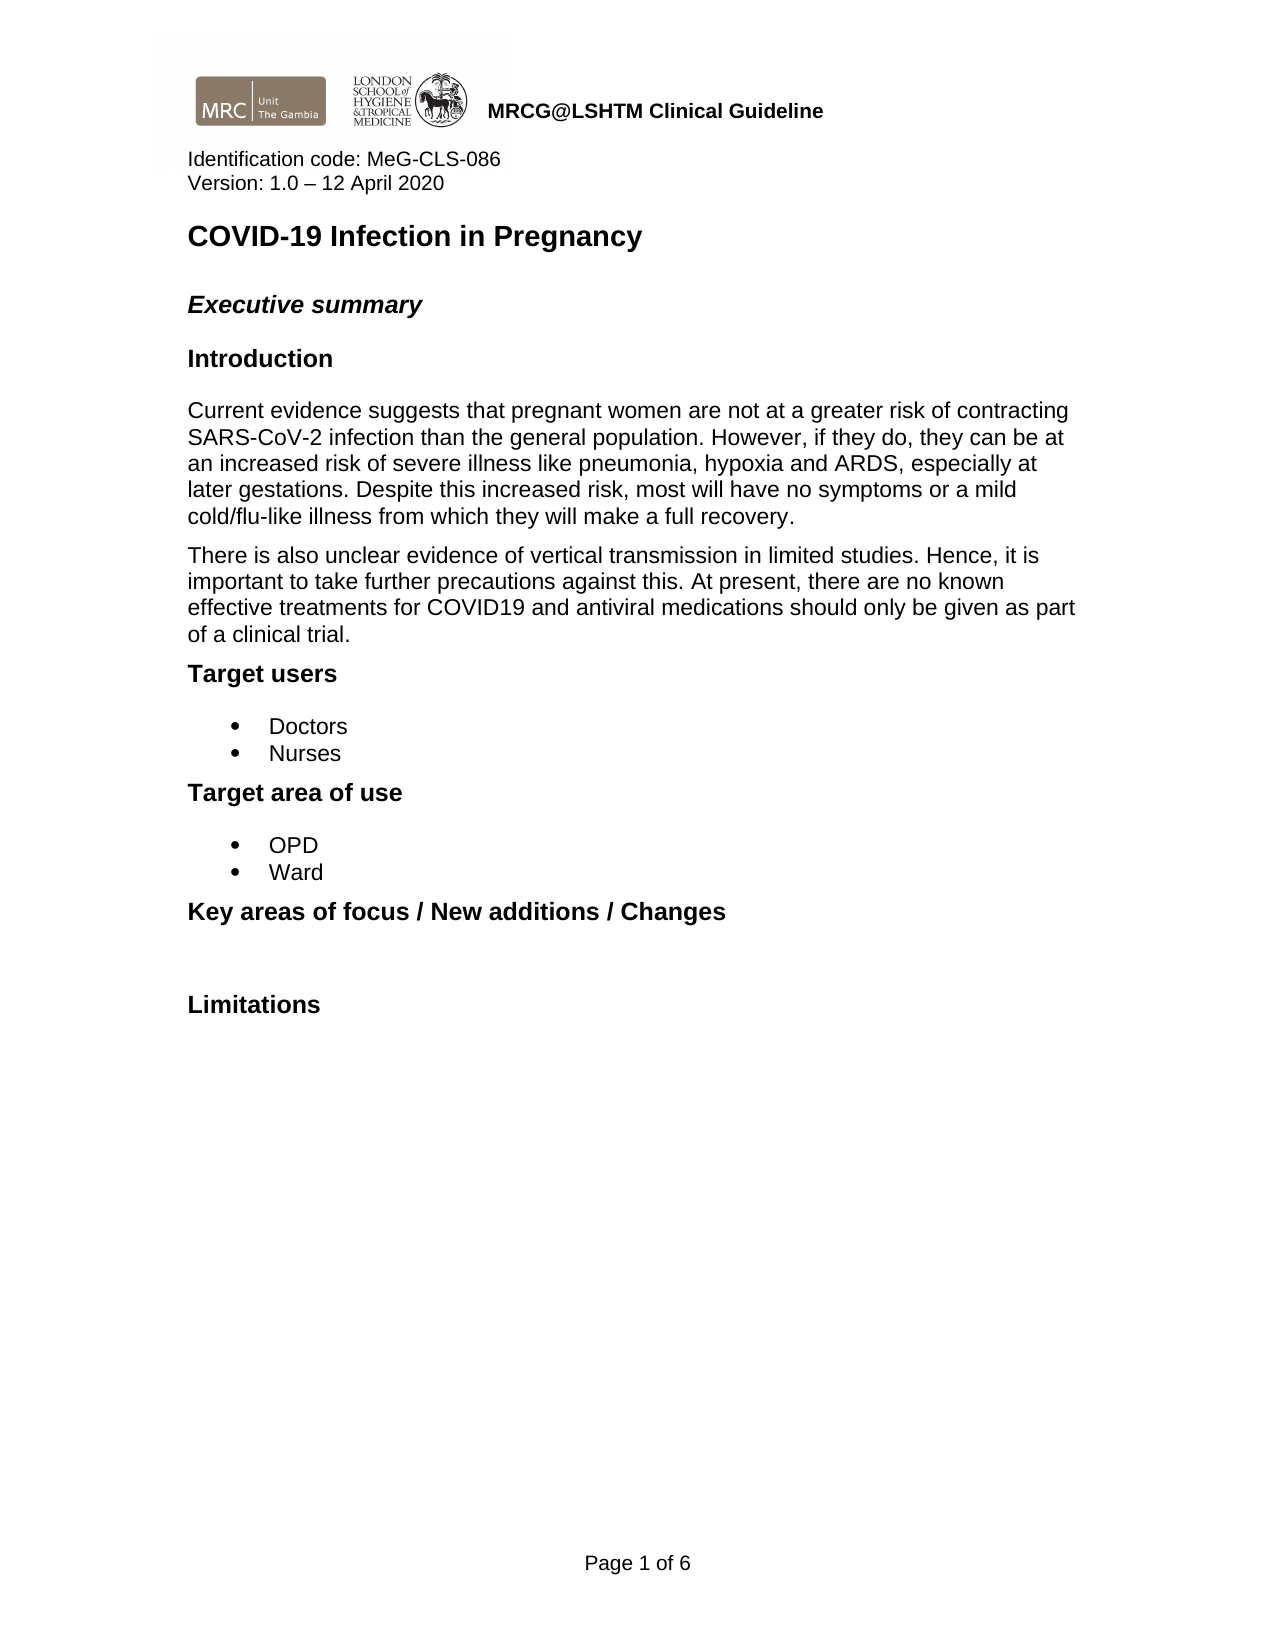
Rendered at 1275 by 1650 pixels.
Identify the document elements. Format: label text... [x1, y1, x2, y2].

picture [146, 26, 517, 174]
list OPD [231, 832, 1087, 858]
subtitle Target area of use [187, 778, 1087, 807]
list Doctors [231, 713, 1087, 739]
subtitle Introduction [187, 343, 1087, 372]
list Nurses [231, 739, 1087, 766]
subtitle Key areas of focus / New additions / Changes [187, 897, 1087, 926]
subtitle Limitations [187, 990, 1087, 1019]
list Ward [231, 858, 1087, 885]
text Current evidence suggests that pregnant women are not at a greater risk of contracting SARS-CoV-2 infection than the general population. However, if they do, they can be at an increased risk of severe illness like pneumonia, hypoxia and ARDS, especially at later gestations. Despite this increased risk, most will have no symptoms or a mild cold/flu-like illness from which they will make a full recovery. [187, 397, 1087, 529]
subtitle Target users [187, 659, 1087, 688]
text There is also unclear evidence of vertical transmission in limited studies. Hence, it is important to take further precautions against this. At present, there are no known effective treatments for COVID19 and antiviral medications should only be given as part of a clinical trial. [187, 542, 1087, 647]
subtitle Executive summary [187, 290, 1087, 318]
subtitle COVID-19 Infection in Pregnancy [187, 219, 1087, 252]
